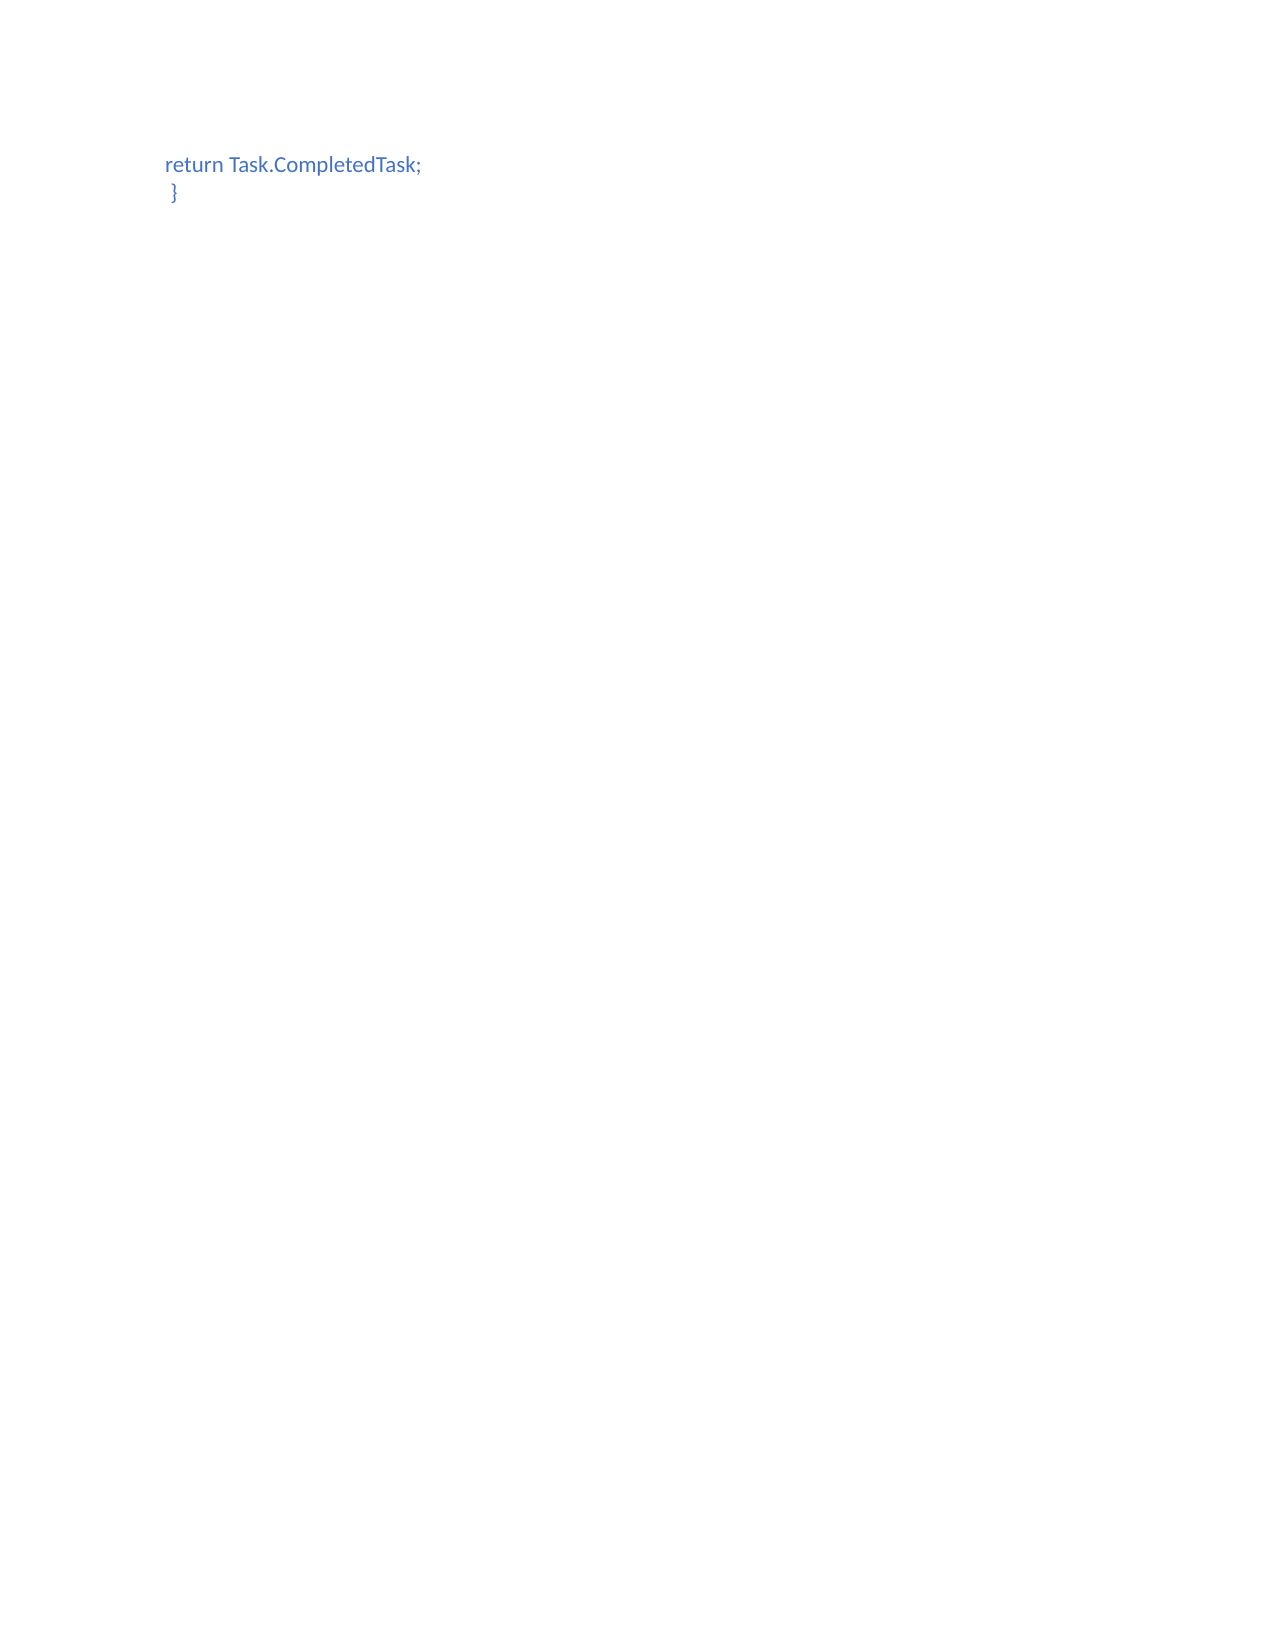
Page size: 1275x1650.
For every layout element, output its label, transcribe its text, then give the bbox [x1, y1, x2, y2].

text return Task.CompletedTask; } [165, 150, 1125, 206]
